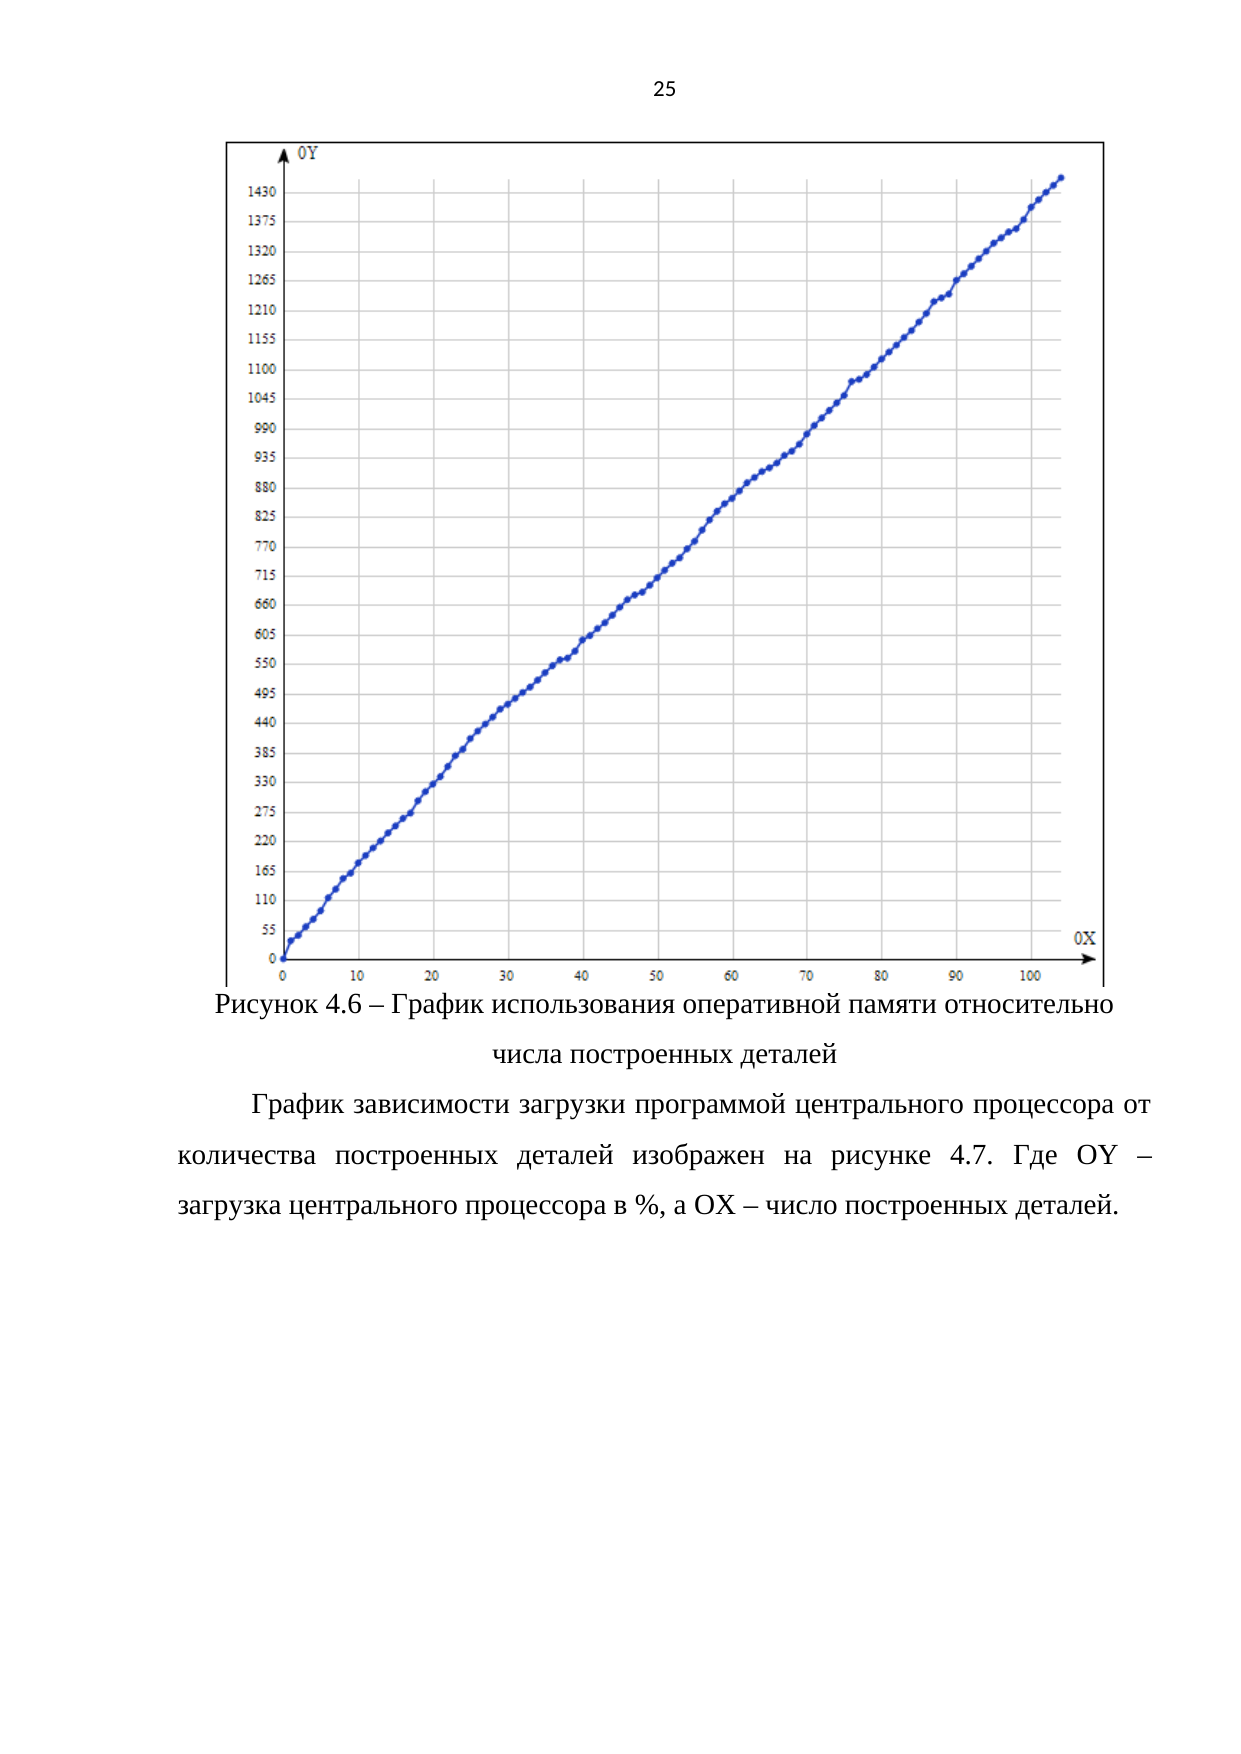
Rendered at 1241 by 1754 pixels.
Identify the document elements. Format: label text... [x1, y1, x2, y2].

picture [213, 129, 1116, 987]
list Рисунок 4.6 – График использования оперативной памяти относительно числа построенных деталей [177, 986, 1152, 1070]
list График зависимости загрузки программой центрального процессора от количества построенных деталей изображен на рисунке 4.7. Где OY – загрузка центрального процессора в %, а OX – число построенных деталей. [177, 1087, 1152, 1221]
